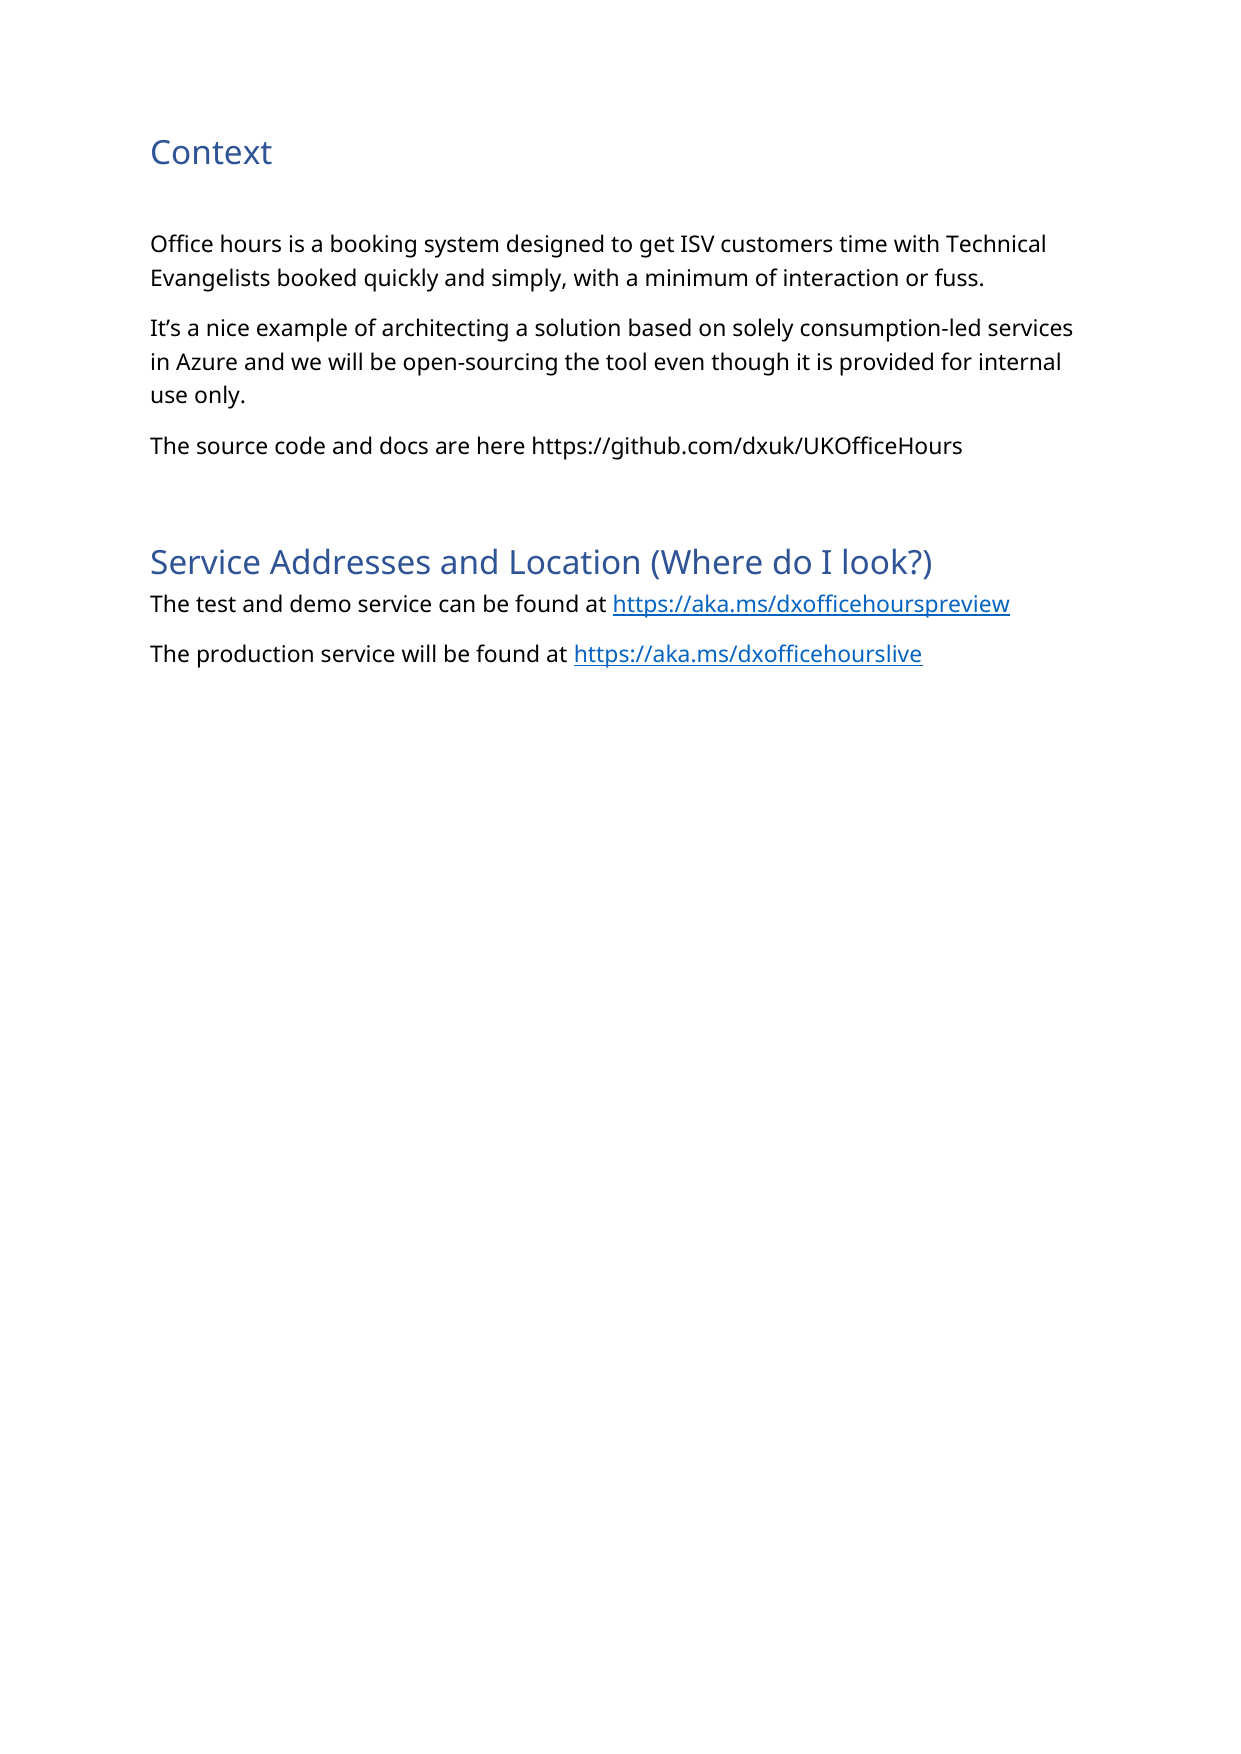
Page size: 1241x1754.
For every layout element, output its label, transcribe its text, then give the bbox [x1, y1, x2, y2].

text Office hours is a booking system designed to get ISV customers time with Technical Evangelists booked quickly and simply, with a minimum of interaction or fuss. [150, 228, 1090, 293]
text The test and demo service can be found at https://aka.ms/dxofficehourspreview [150, 588, 1090, 619]
text It’s a nice example of architecting a solution based on solely consumption-led services in Azure and we will be open-sourcing the tool even though it is provided for internal use only. [150, 312, 1090, 411]
text The source code and docs are here https://github.com/dxuk/UKOfficeHours [150, 430, 1090, 461]
subtitle Context [150, 128, 1090, 174]
subtitle Service Addresses and Location (Where do I look?) [150, 539, 1090, 584]
text The production service will be found at https://aka.ms/dxofficehourslive [150, 638, 1090, 670]
